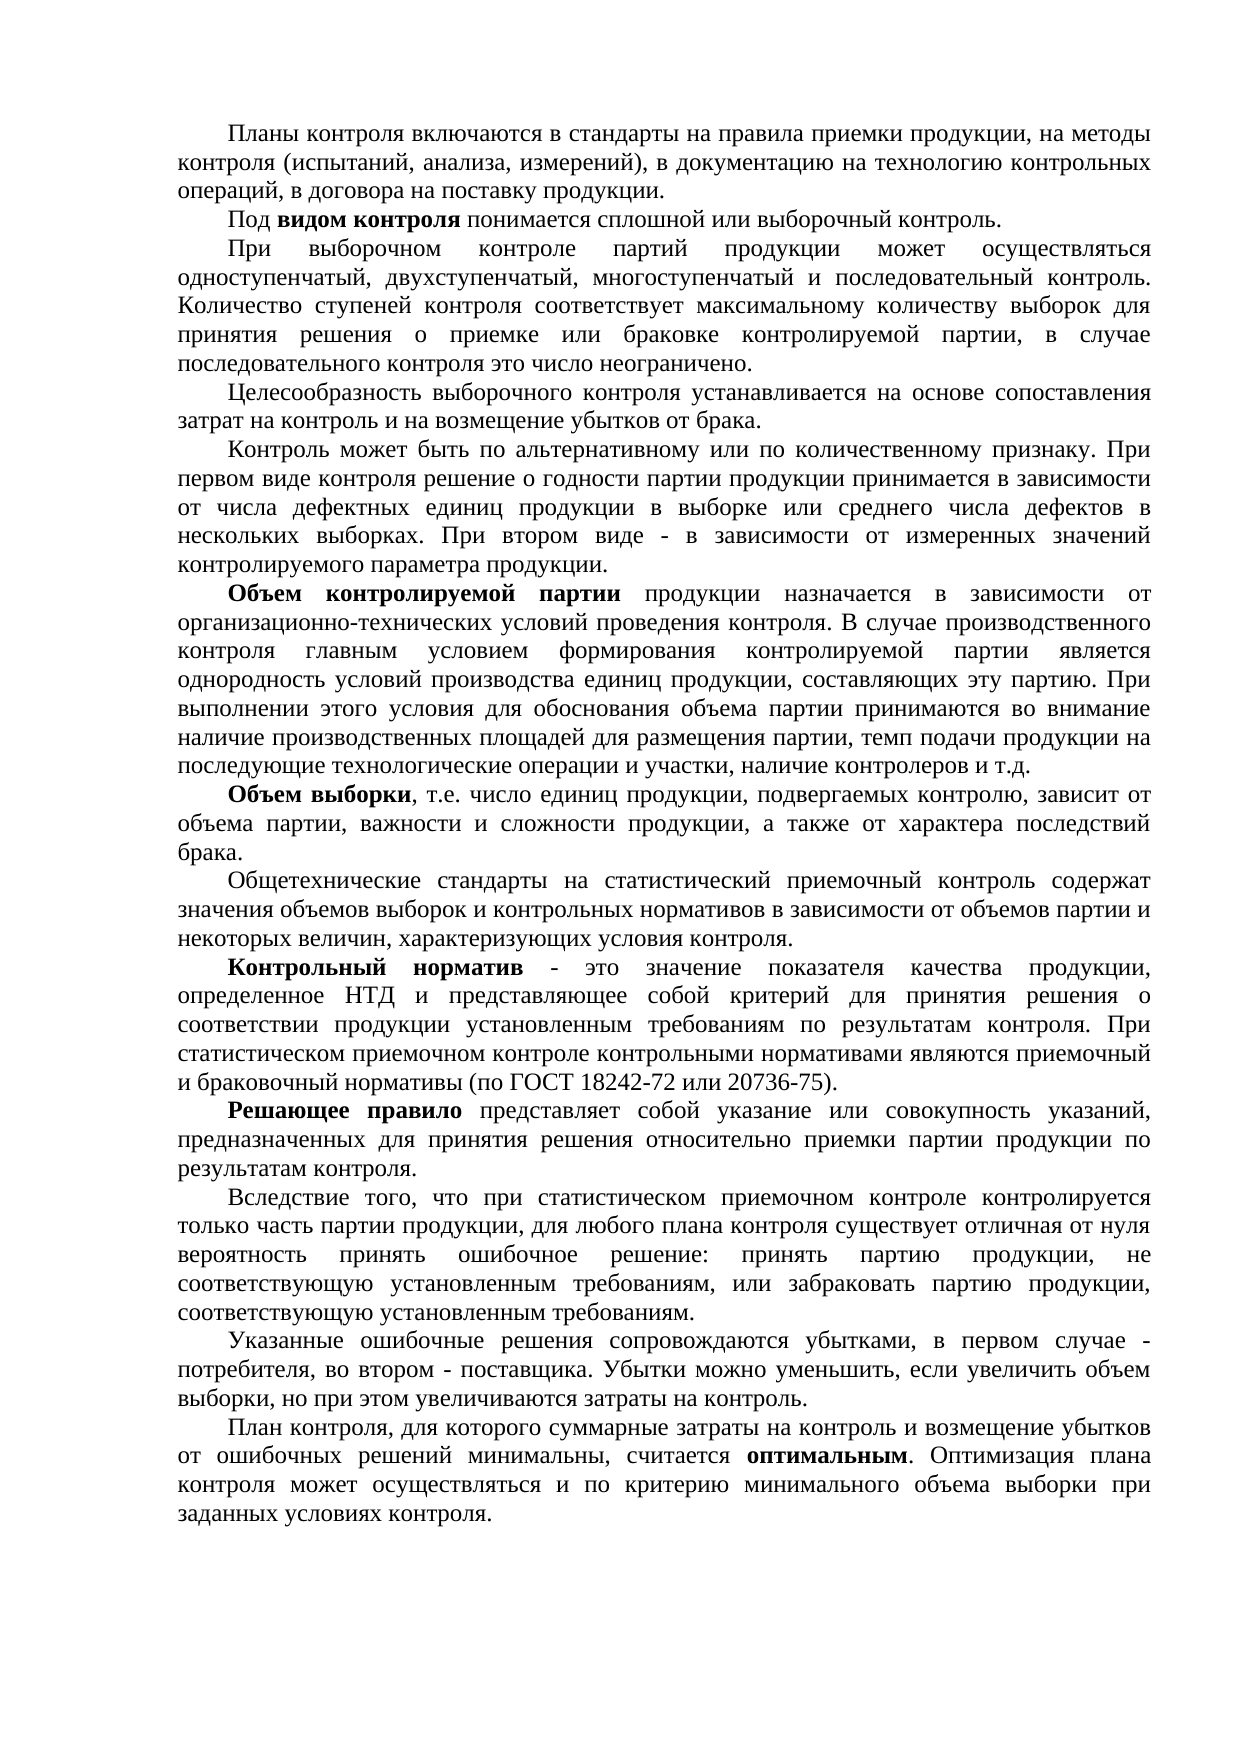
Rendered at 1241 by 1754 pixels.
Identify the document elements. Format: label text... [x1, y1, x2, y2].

text Вследствие того, что при статистическом приемочном контроле контролируется только часть партии продукции, для любого плана контроля существует отличная от нуля вероятность принять ошибочное решение: принять партию продукции, не соответствующую установленным требованиям, или забраковать партию продукции, соответствующую установленным требованиям. [177, 1182, 1152, 1326]
text Контроль может быть по альтернативному или по количественному признаку. При первом виде контроля решение о годности партии продукции принимается в зависимости от числа дефектных единиц продукции в выборке или среднего числа дефектов в нескольких выборках. При втором виде - в зависимости от измеренных значений контролируемого параметра продукции. [177, 434, 1152, 578]
text Под видом контроля понимается сплошной или выборочный контроль. [177, 204, 1152, 233]
text При выборочном контроле партий продукции может осуществляться одноступенчатый, двухступенчатый, многоступенчатый и последовательный контроль. Количество ступеней контроля соответствует максимальному количеству выборок для принятия решения о приемке или браковке контролируемой партии, в случае последовательного контроля это число неограничено. [177, 233, 1152, 377]
text Контрольный норматив - это значение показателя качества продукции, определенное НТД и представляющее собой критерий для принятия решения о соответствии продукции установленным требованиям по результатам контроля. При статистическом приемочном контроле контрольными нормативами являются приемочный и браковочный нормативы (по ГОСТ 18242-72 или 20736-75). [177, 952, 1152, 1096]
text Планы контроля включаются в стандарты на правила приемки продукции, на методы контроля (испытаний, анализа, измерений), в документацию на технологию контрольных операций, в договора на поставку продукции. [177, 118, 1152, 204]
text Объем выборки, т.е. число единиц продукции, подвергаемых контролю, зависит от объема партии, важности и сложности продукции, а также от характера последствий брака. [177, 779, 1152, 866]
text Указанные ошибочные решения сопровождаются убытками, в первом случае - потребителя, во втором - поставщика. Убытки можно уменьшить, если увеличить объем выборки, но при этом увеличиваются затраты на контроль. [177, 1326, 1152, 1412]
text Решающее правило представляет собой указание или совокупность указаний, предназначенных для принятия решения относительно приемки партии продукции по результатам контроля. [177, 1096, 1152, 1182]
text План контроля, для которого суммарные затраты на контроль и возмещение убытков от ошибочных решений минимальны, считается оптимальным. Оптимизация плана контроля может осуществляться и по критерию минимального объема выборки при заданных условиях контроля. [177, 1412, 1152, 1527]
text Общетехнические стандарты на статистический приемочный контроль содержат значения объемов выборок и контрольных нормативов в зависимости от объемов партии и некоторых величин, характеризующих условия контроля. [177, 866, 1152, 952]
text Целесообразность выборочного контроля устанавливается на основе сопоставления затрат на контроль и на возмещение убытков от брака. [177, 377, 1152, 434]
text Объем контролируемой партии продукции назначается в зависимости от организационно-технических условий проведения контроля. В случае производственного контроля главным условием формирования контролируемой партии является однородность условий производства единиц продукции, составляющих эту партию. При выполнении этого условия для обоснования объема партии принимаются во внимание наличие производственных площадей для размещения партии, темп подачи продукции на последующие технологические операции и участки, наличие контролеров и т.д. [177, 578, 1152, 779]
